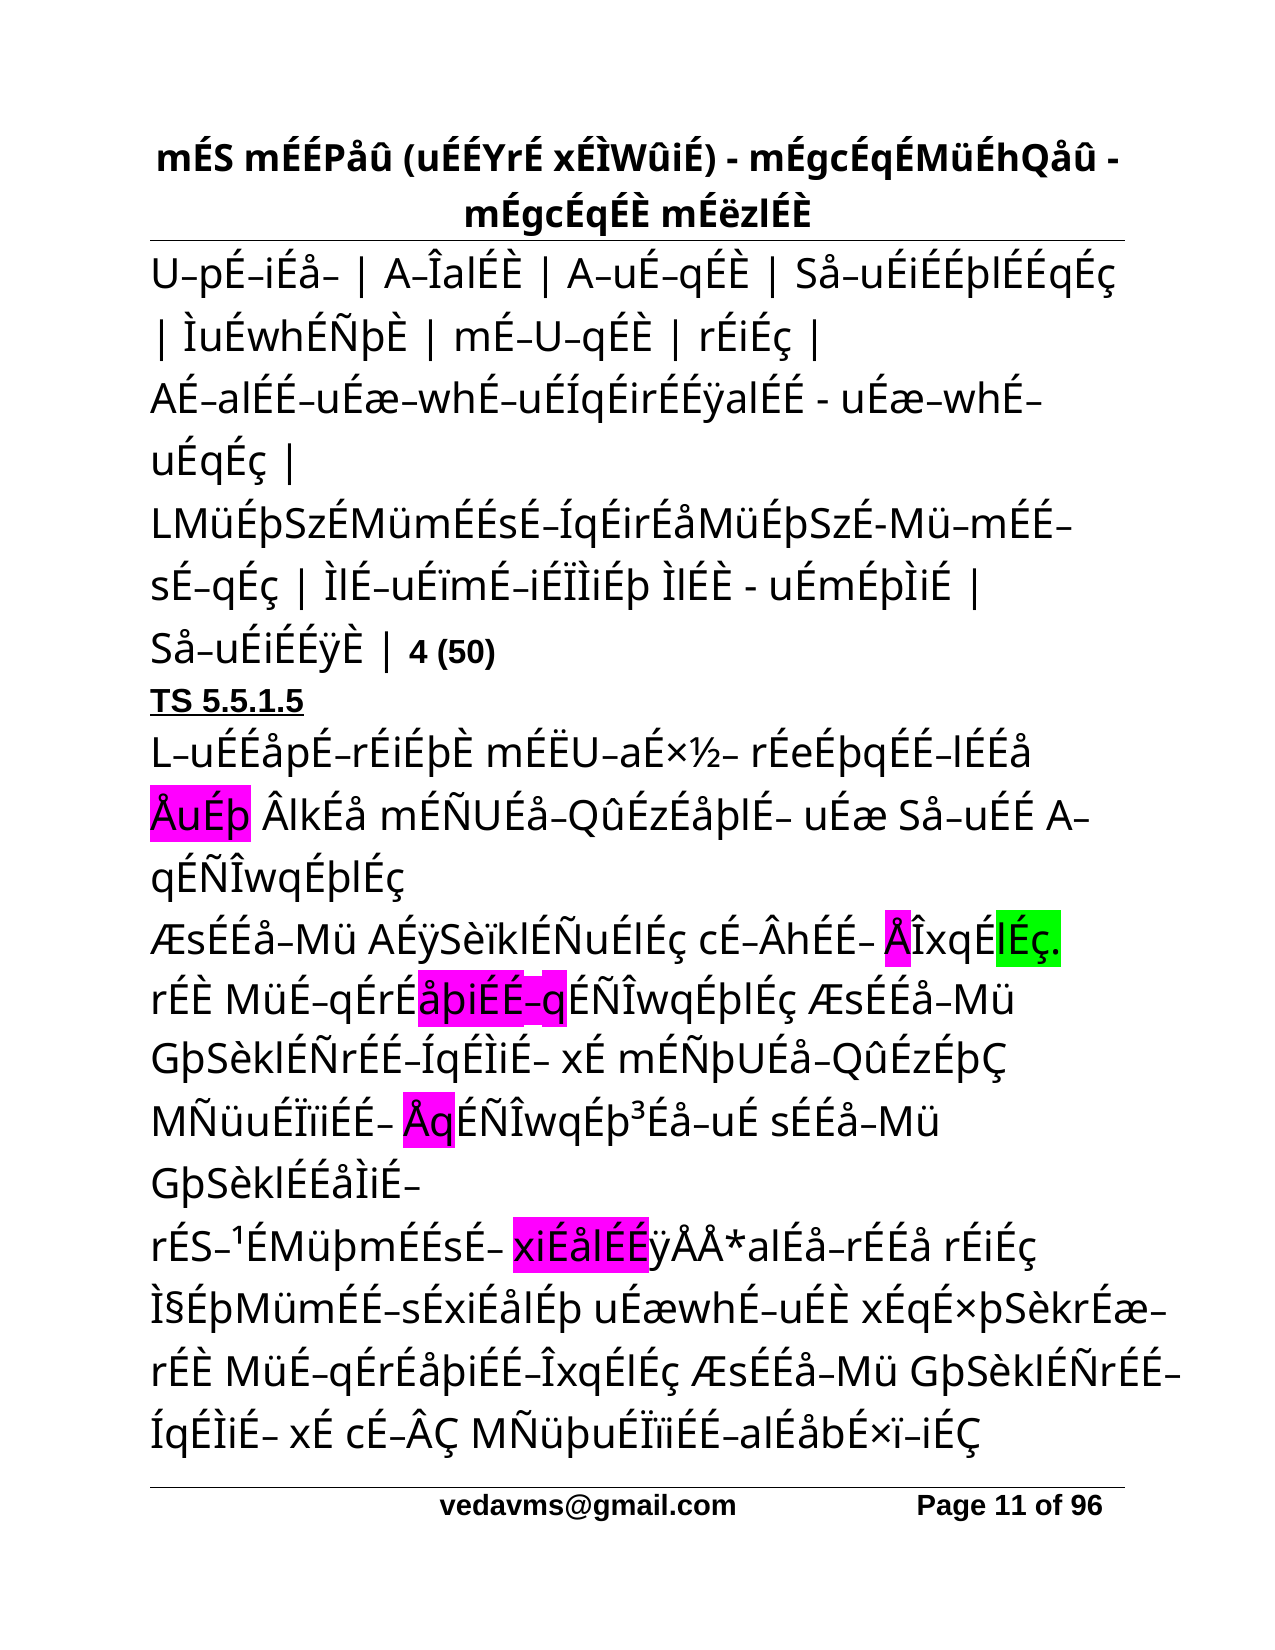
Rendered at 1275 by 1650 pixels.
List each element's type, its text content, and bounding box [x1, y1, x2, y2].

text ÆsÉÉå–Mü AÉÿSèïklÉÑuÉlÉç cÉ–ÂhÉÉ– ÅÎxqÉlÉç. rÉÈ MüÉ–qÉrÉåþiÉÉ–qÉÑÎwqÉþlÉç ÆsÉÉå–Mü [150, 910, 1125, 1027]
text rÉÈ MüÉ–qÉrÉåþiÉÉ–ÎxqÉlÉç ÆsÉÉå–Mü GþSèklÉÑrÉÉ–ÍqÉÌiÉ– xÉ cÉ–ÂÇ MÑüþuÉÏïiÉÉ–alÉåbÉ×ï–iÉÇ [150, 1341, 1184, 1461]
text AÉ–alÉÉ–uÉæ–whÉ–uÉÍqÉirÉÉÿalÉÉ - uÉæ–whÉ–uÉqÉç | [150, 369, 1125, 488]
text U–pÉ–iÉå– | A–ÎalÉÈ | A–uÉ–qÉÈ | Så–uÉiÉÉþlÉÉqÉç | ÌuÉwhÉÑþÈ | mÉ–U–qÉÈ | rÉiÉç | [150, 244, 1125, 363]
text rÉS–¹ÉMüþmÉÉsÉ– xiÉålÉÉÿÅÅ*alÉå–rÉÉå rÉiÉç Ì§ÉþMümÉÉ–sÉxiÉålÉþ uÉæwhÉ–uÉÈ xÉqÉ×þSèkrÉæ– [150, 1217, 1184, 1336]
text L–uÉÉåpÉ–rÉiÉþÈ mÉËU–aÉ×½– rÉeÉþqÉÉ–lÉÉå ÅuÉþ ÂlkÉå mÉÑUÉå–QûÉzÉåþlÉ– uÉæ Så–uÉÉ A–qÉÑÎwqÉþlÉç [150, 723, 1125, 904]
text Så–uÉiÉÉÿÈ | 4 (50) [150, 618, 1125, 675]
text GþSèklÉÑrÉÉ–ÍqÉÌiÉ– xÉ mÉÑþUÉå–QûÉzÉþÇ MÑüuÉÏïiÉÉ– ÅqÉÑÎwqÉþ³Éå–uÉ sÉÉå–Mü GþSèklÉÉåÌiÉ– [150, 1029, 1184, 1211]
text LMüÉþSzÉMümÉÉsÉ–ÍqÉirÉåMüÉþSzÉ-Mü–mÉÉ–sÉ–qÉç | ÌlÉ–uÉïmÉ–iÉÏÌiÉþ ÌlÉÈ - uÉmÉþÌiÉ | [150, 494, 1125, 613]
text TS 5.5.1.5 [150, 681, 1125, 719]
